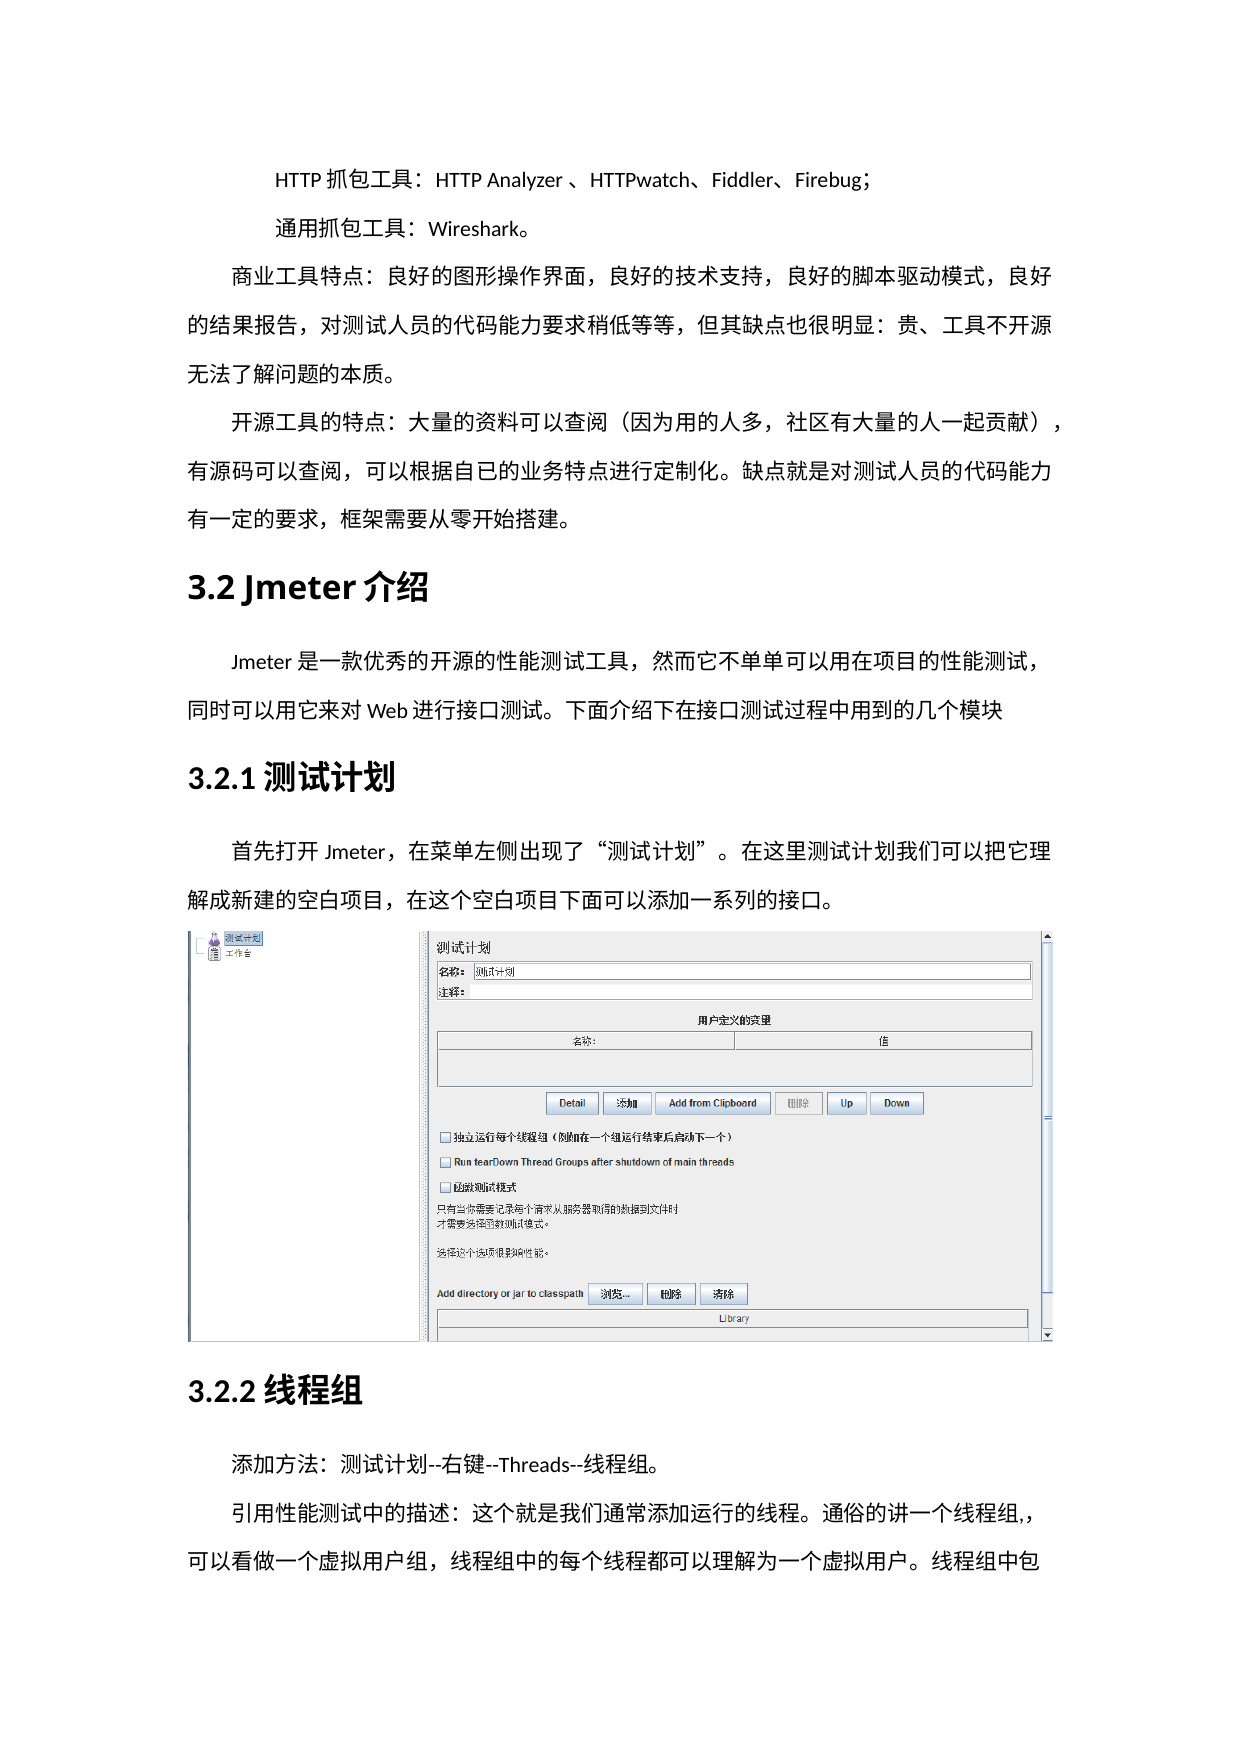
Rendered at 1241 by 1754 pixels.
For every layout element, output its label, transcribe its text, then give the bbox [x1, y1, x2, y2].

text 商业工具特点：良好的图形操作界面，良好的技术支持，良好的脚本驱动模式，良好的结果报告，对测试人员的代码能力要求稍低等等，但其缺点也很明显：贵、工具不开源、无法了解问题的本质。 [187, 259, 1053, 389]
text 通用抓包工具：Wireshark。 [187, 210, 1053, 243]
text 开源工具的特点：大量的资料可以查阅（因为用的人多，社区有大量的人一起贡献），有源码可以查阅，可以根据自已的业务特点进行定制化。缺点就是对测试人员的代码能力有一定的要求，框架需要从零开始搭建。 [187, 404, 1053, 534]
subtitle 3.2 Jmeter介绍 [187, 552, 1053, 617]
subtitle 3.2.2 线程组 [187, 1356, 1053, 1421]
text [187, 1495, 1053, 1576]
subtitle 3.2.1 测试计划 [187, 743, 1053, 808]
text 首先打开Jmeter，在菜单左侧出现了“测试计划”。在这里测试计划我们可以把它理解成新建的空白项目，在这个空白项目下面可以添加一系列的接口。 [187, 834, 1053, 915]
text Jmeter是一款优秀的开源的性能测试工具，然而它不单单可以用在项目的性能测试，同时可以用它来对Web进行接口测试。下面介绍下在接口测试过程中用到的几个模块 [187, 644, 1053, 725]
picture [187, 931, 1053, 1342]
text HTTP抓包工具：HTTP Analyzer 、HTTPwatch、Fiddler、Firebug； [187, 162, 1053, 194]
text 添加方法：测试计划--右键--Threads--线程组。 [187, 1447, 1053, 1479]
